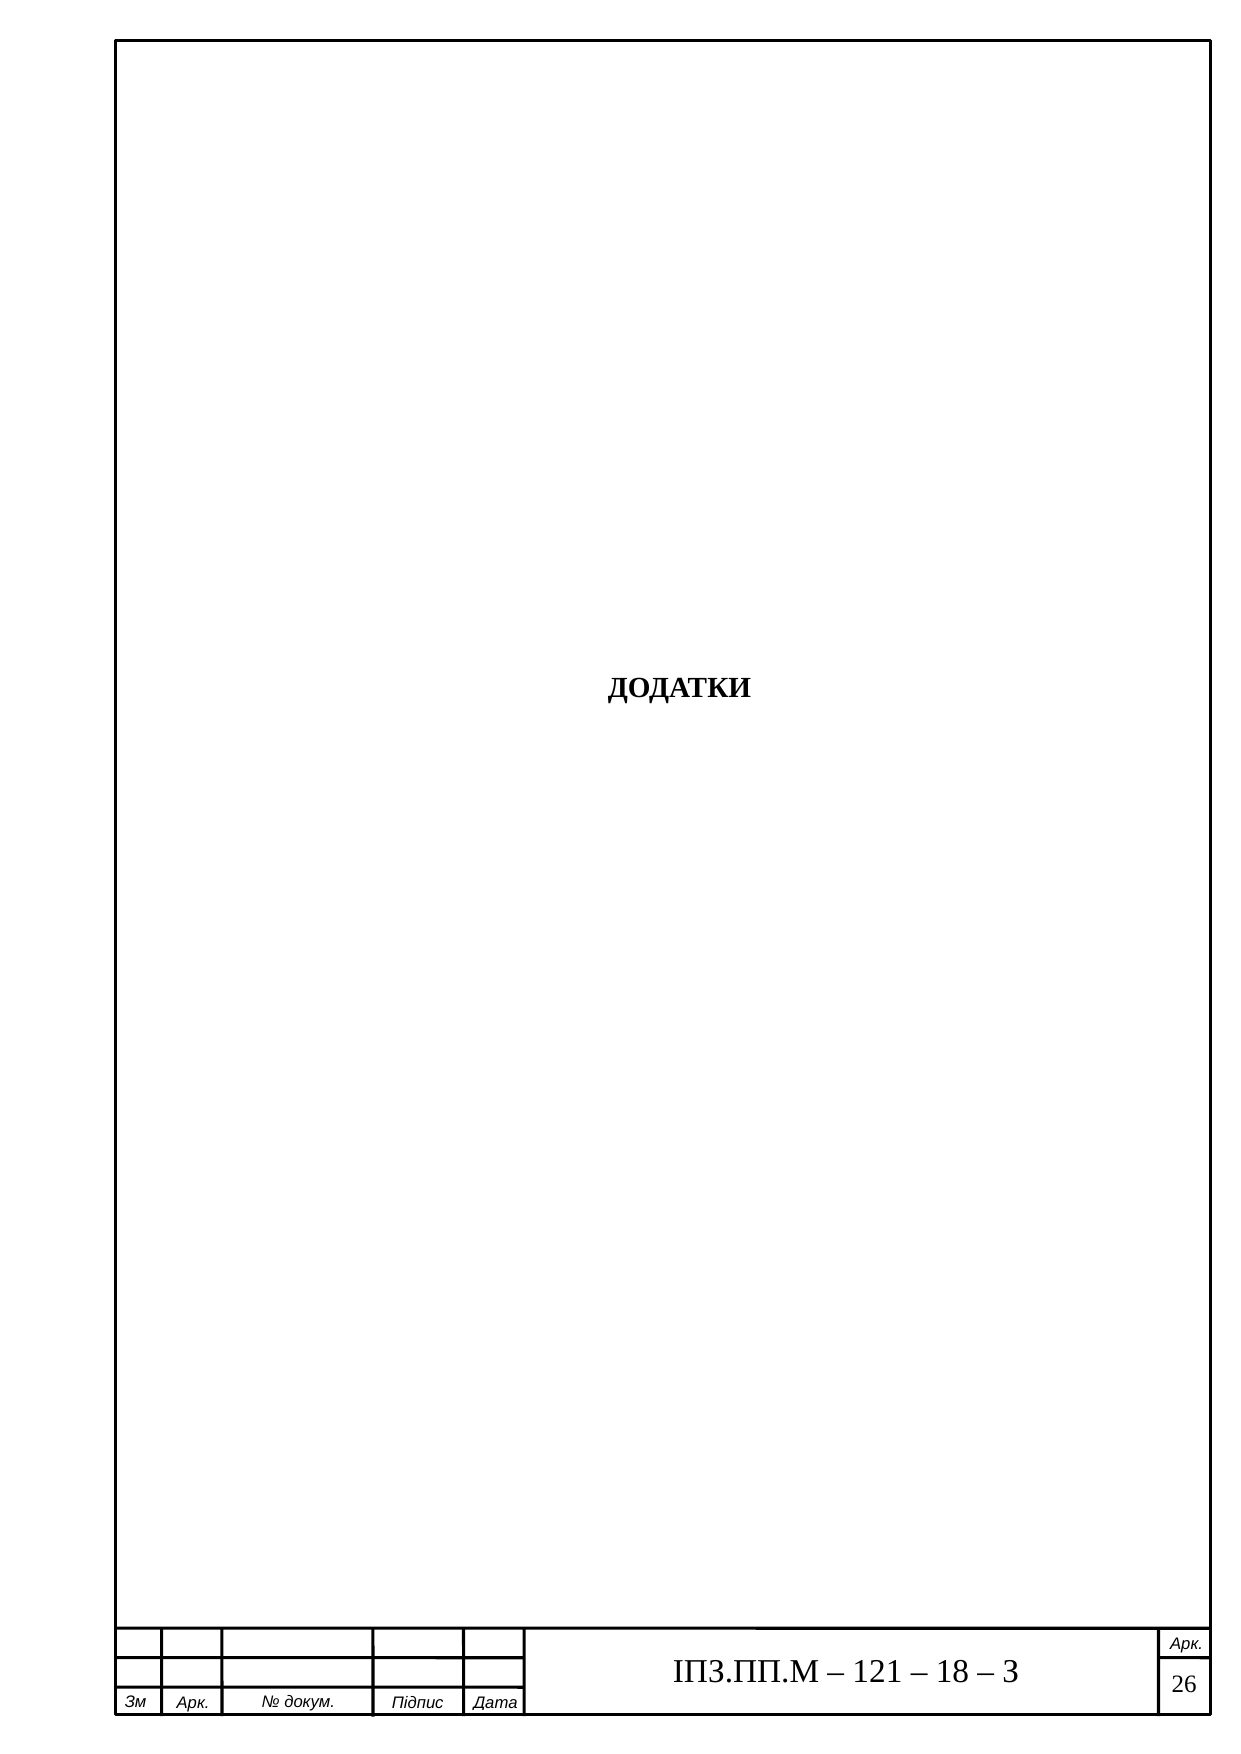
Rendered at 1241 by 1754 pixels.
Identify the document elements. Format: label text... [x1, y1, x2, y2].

subtitle ДОДАТКИ [177, 670, 1181, 704]
